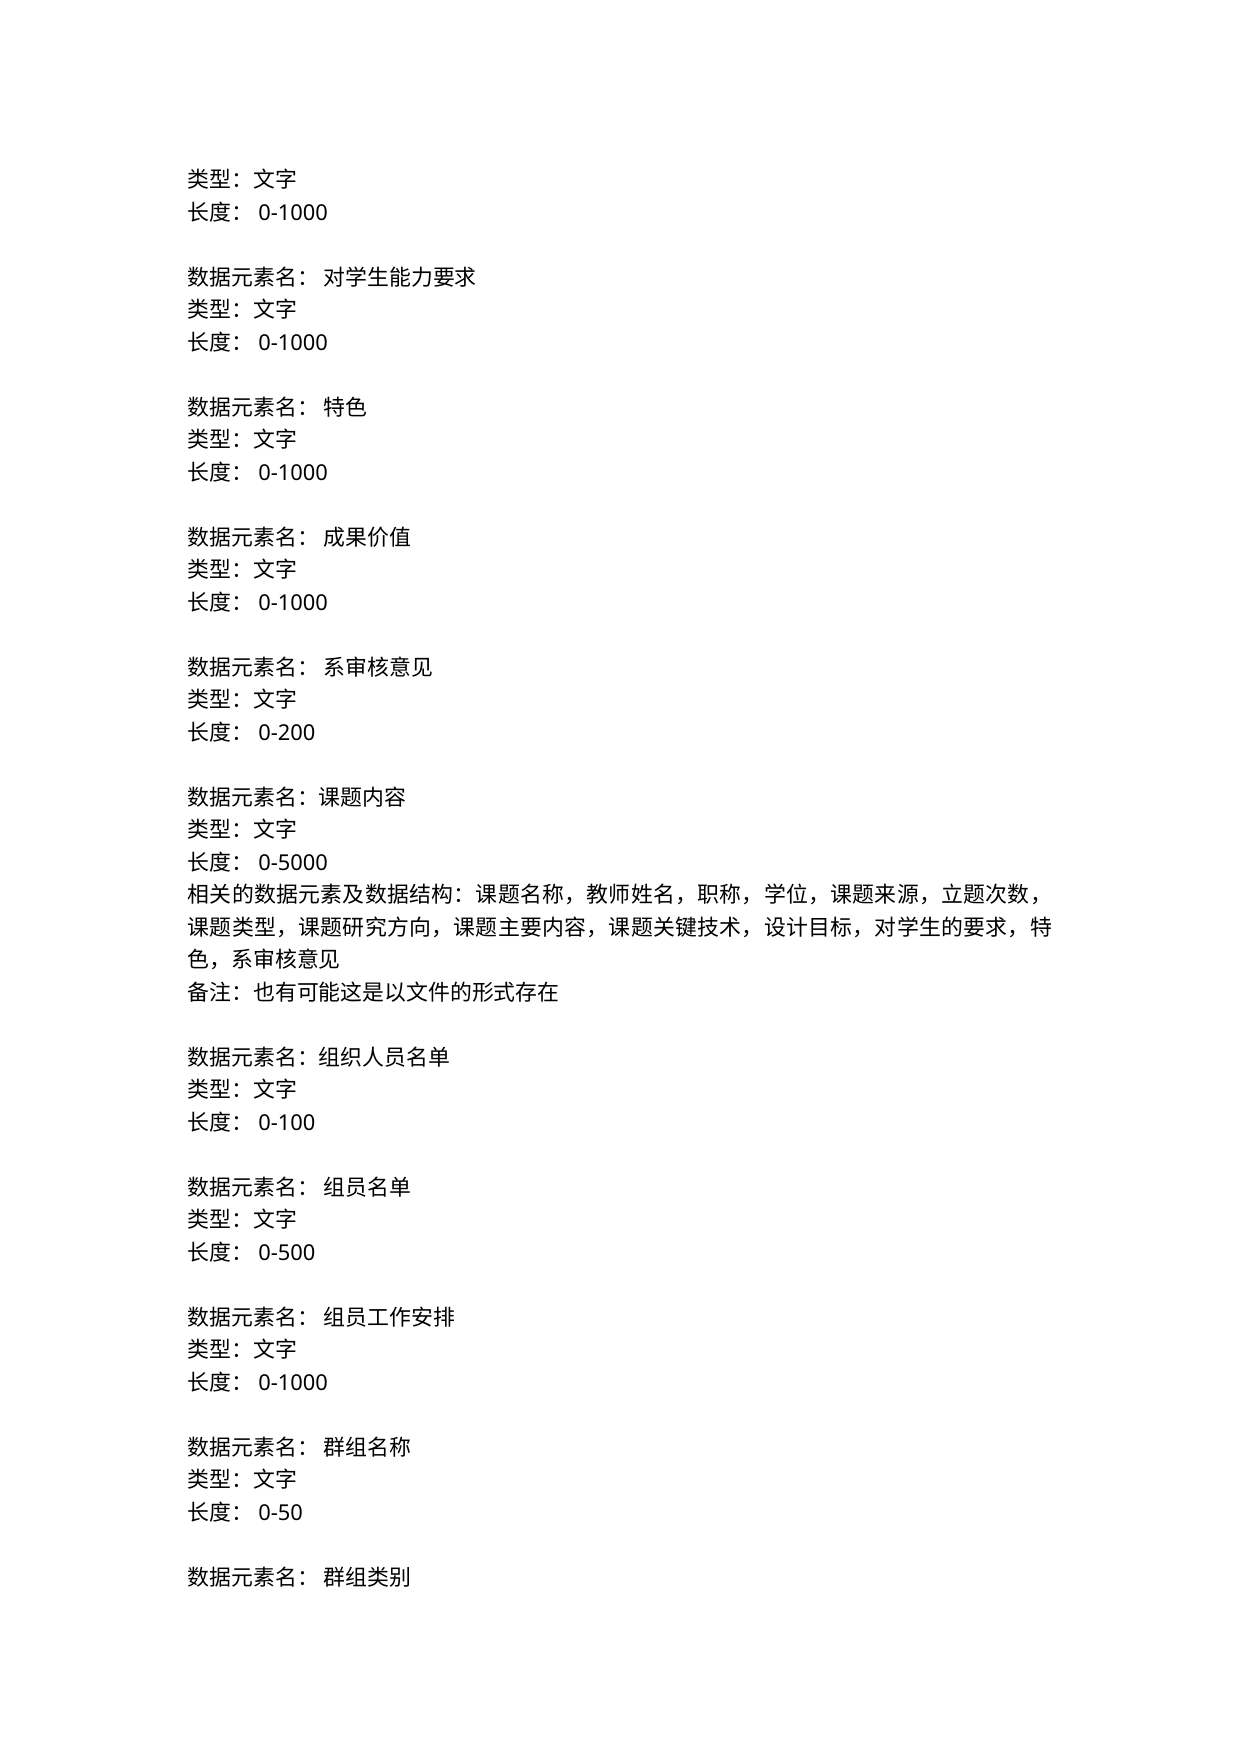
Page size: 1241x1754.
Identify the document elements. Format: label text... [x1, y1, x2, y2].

text 类型：文字 [187, 1072, 1053, 1104]
text 数据元素名： 成果价值 [187, 519, 1053, 552]
text 数据元素名：组织人员名单 [187, 1039, 1053, 1072]
text 长度： 0-500 [187, 1234, 1053, 1267]
text 数据元素名： 组员名单 [187, 1169, 1053, 1202]
text 长度： 0-1000 [187, 194, 1053, 227]
text 数据元素名：课题内容 [187, 779, 1053, 812]
text 长度： 0-1000 [187, 584, 1053, 617]
text 数据元素名： 系审核意见 [187, 649, 1053, 682]
text 类型：文字 [187, 162, 1053, 194]
text 类型：文字 [187, 1332, 1053, 1364]
text 类型：文字 [187, 682, 1053, 714]
text 长度： 0-5000 [187, 844, 1053, 877]
text 类型：文字 [187, 1462, 1053, 1494]
text 数据元素名： 特色 [187, 389, 1053, 422]
text 数据元素名： 对学生能力要求 [187, 259, 1053, 292]
text 长度： 0-1000 [187, 1364, 1053, 1397]
text 备注：也有可能这是以文件的形式存在 [187, 974, 1053, 1007]
text 类型：文字 [187, 422, 1053, 454]
text 数据元素名： 群组类别 [187, 1559, 1053, 1592]
text 长度： 0-50 [187, 1494, 1053, 1527]
text 类型：文字 [187, 1202, 1053, 1234]
text 长度： 0-1000 [187, 324, 1053, 357]
text 长度： 0-100 [187, 1104, 1053, 1137]
text 类型：文字 [187, 812, 1053, 844]
text 数据元素名： 组员工作安排 [187, 1299, 1053, 1332]
text 长度： 0-1000 [187, 454, 1053, 487]
text 类型：文字 [187, 552, 1053, 584]
text 长度： 0-200 [187, 714, 1053, 747]
text 数据元素名： 群组名称 [187, 1429, 1053, 1462]
text 类型：文字 [187, 292, 1053, 324]
text 相关的数据元素及数据结构：课题名称，教师姓名，职称，学位，课题来源，立题次数，课题类型，课题研究方向，课题主要内容，课题关键技术，设计目标，对学生的要求，特色，系审核意见 [187, 877, 1053, 974]
